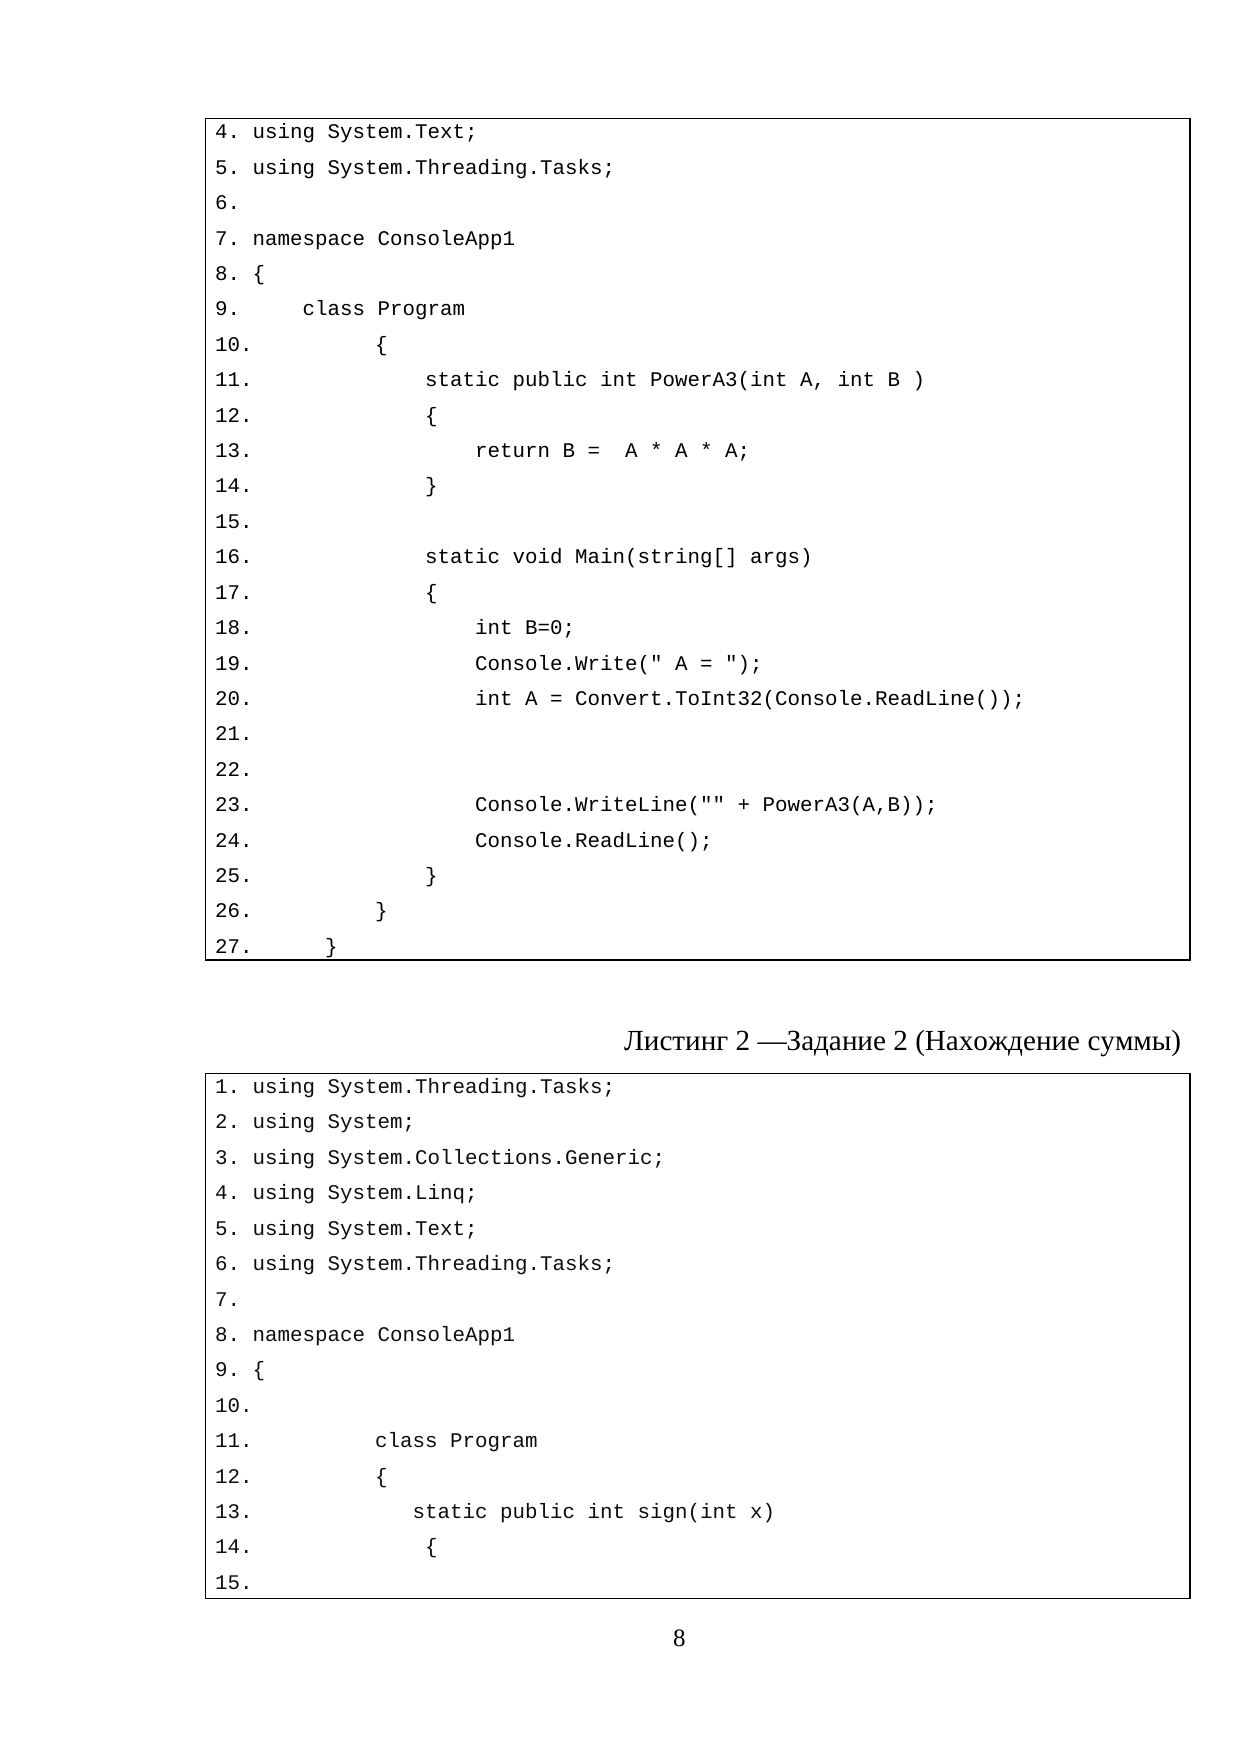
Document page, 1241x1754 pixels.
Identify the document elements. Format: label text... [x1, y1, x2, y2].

list using System.Collections.Generic; [206, 1144, 1189, 1171]
list using System.Threading.Tasks; [206, 1074, 1189, 1100]
list { [206, 331, 1189, 357]
list { [206, 401, 1189, 428]
list using System.Threading.Tasks; [206, 1250, 1189, 1277]
list int B=0; [206, 614, 1189, 641]
list { [206, 260, 1189, 287]
list } [206, 862, 1189, 889]
list class Program [206, 295, 1189, 322]
list return B = A * A * A; [206, 437, 1189, 464]
list using System.Text; [206, 119, 1189, 145]
list } [206, 897, 1189, 924]
list namespace ConsoleApp1 [206, 224, 1189, 251]
list using System.Text; [206, 1214, 1189, 1241]
list Console.Write(" А = "); [206, 649, 1189, 676]
list Console.ReadLine(); [206, 826, 1189, 853]
list static public int PowerA3(int A, int B ) [206, 366, 1189, 393]
list static public int sign(int x) [206, 1498, 1189, 1525]
list using System.Linq; [206, 1179, 1189, 1206]
list static void Main(string[] args) [206, 543, 1189, 570]
list } [206, 933, 1189, 959]
list { [206, 1356, 1189, 1383]
list int A = Convert.ToInt32(Console.ReadLine()); [206, 685, 1189, 712]
list using System; [206, 1108, 1189, 1135]
list using System.Threading.Tasks; [206, 153, 1189, 180]
list Console.WriteLine("" + PowerA3(A,B)); [206, 791, 1189, 818]
list } [206, 472, 1189, 499]
list Листинг 2 —Задание 2 (Нахождение суммы) [252, 1023, 1181, 1056]
list class Program [206, 1427, 1189, 1454]
list { [206, 578, 1189, 605]
list { [206, 1462, 1189, 1489]
list namespace ConsoleApp1 [206, 1321, 1189, 1348]
list { [206, 1533, 1189, 1560]
